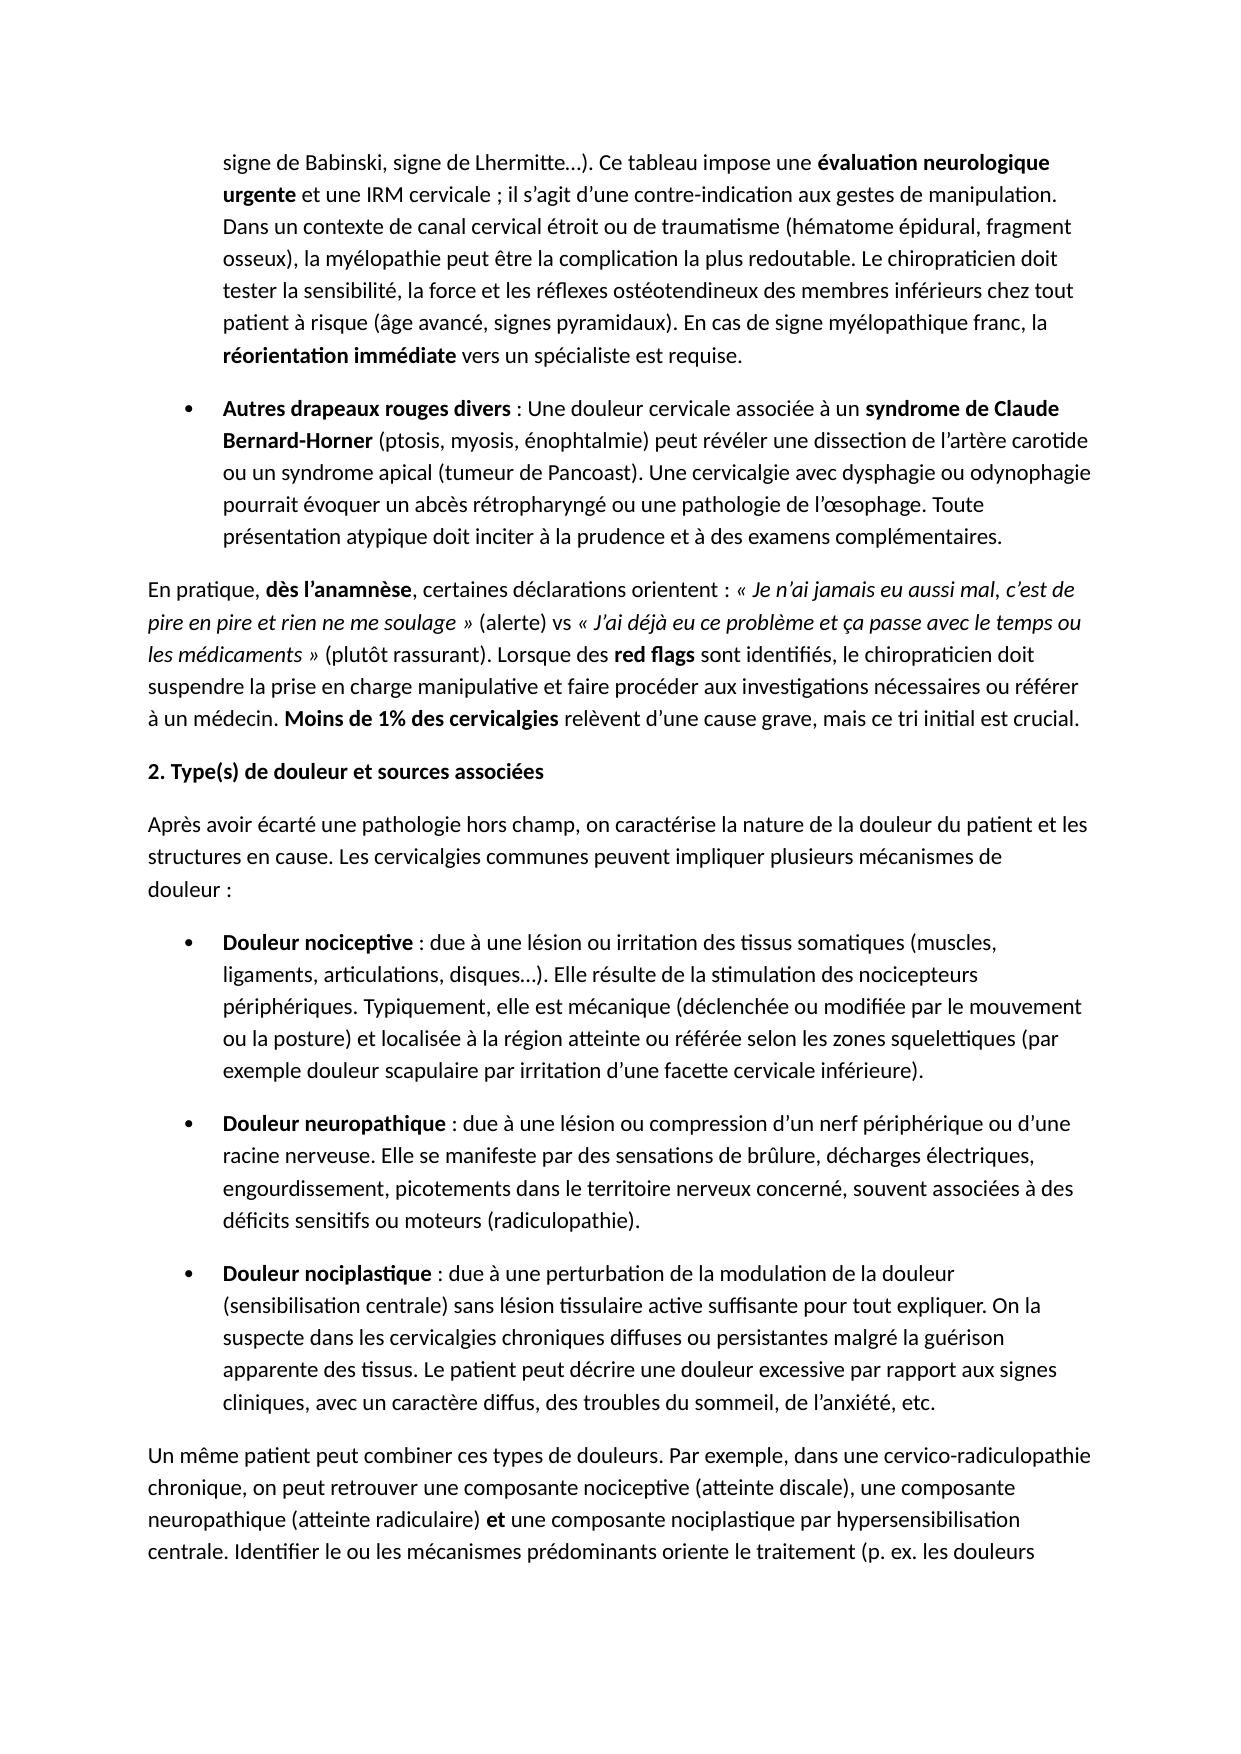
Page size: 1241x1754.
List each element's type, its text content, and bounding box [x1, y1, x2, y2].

list Autres drapeaux rouges divers : Une douleur cervicale associée à un syndrome de Claude Bernard-Horner (ptosis, myosis, énophtalmie) peut révéler une dissection de l’artère carotide ou un syndrome apical (tumeur de Pancoast). Une cervicalgie avec dysphagie ou odynophagie pourrait évoquer un abcès rétropharyngé ou une pathologie de l’œsophage. Toute présentation atypique doit inciter à la prudence et à des examens complémentaires. [185, 394, 1093, 551]
text Après avoir écarté une pathologie hors champ, on caractérise la nature de la douleur du patient et les structures en cause. Les cervicalgies communes peuvent impliquer plusieurs mécanismes de douleur : [148, 810, 1093, 903]
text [148, 1441, 1093, 1565]
list Douleur neuropathique : due à une lésion ou compression d’un nerf périphérique ou d’une racine nerveuse. Elle se manifeste par des sensations de brûlure, décharges électriques, engourdissement, picotements dans le territoire nerveux concerné, souvent associées à des déficits sensitifs ou moteurs (radiculopathie). [185, 1109, 1093, 1234]
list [185, 148, 1093, 369]
list Douleur nociplastique : due à une perturbation de la modulation de la douleur (sensibilisation centrale) sans lésion tissulaire active suffisante pour tout expliquer. On la suspecte dans les cervicalgies chroniques diffuses ou persistantes malgré la guérison apparente des tissus. Le patient peut décrire une douleur excessive par rapport aux signes cliniques, avec un caractère diffus, des troubles du sommeil, de l’anxiété, etc. [185, 1259, 1093, 1416]
list Douleur nociceptive : due à une lésion ou irritation des tissus somatiques (muscles, ligaments, articulations, disques…). Elle résulte de la stimulation des nocicepteurs périphériques. Typiquement, elle est mécanique (déclenchée ou modifiée par le mouvement ou la posture) et localisée à la région atteinte ou référée selon les zones squelettiques (par exemple douleur scapulaire par irritation d’une facette cervicale inférieure). [185, 928, 1093, 1084]
text 2. Type(s) de douleur et sources associées [148, 757, 1093, 785]
text En pratique, dès l’anamnèse, certaines déclarations orientent : « Je n’ai jamais eu aussi mal, c’est de pire en pire et rien ne me soulage » (alerte) vs « J’ai déjà eu ce problème et ça passe avec le temps ou les médicaments » (plutôt rassurant). Lorsque des red flags sont identifiés, le chiropraticien doit suspendre la prise en charge manipulative et faire procéder aux investigations nécessaires ou référer à un médecin. Moins de 1% des cervicalgies relèvent d’une cause grave, mais ce tri initial est crucial. [148, 576, 1093, 732]
